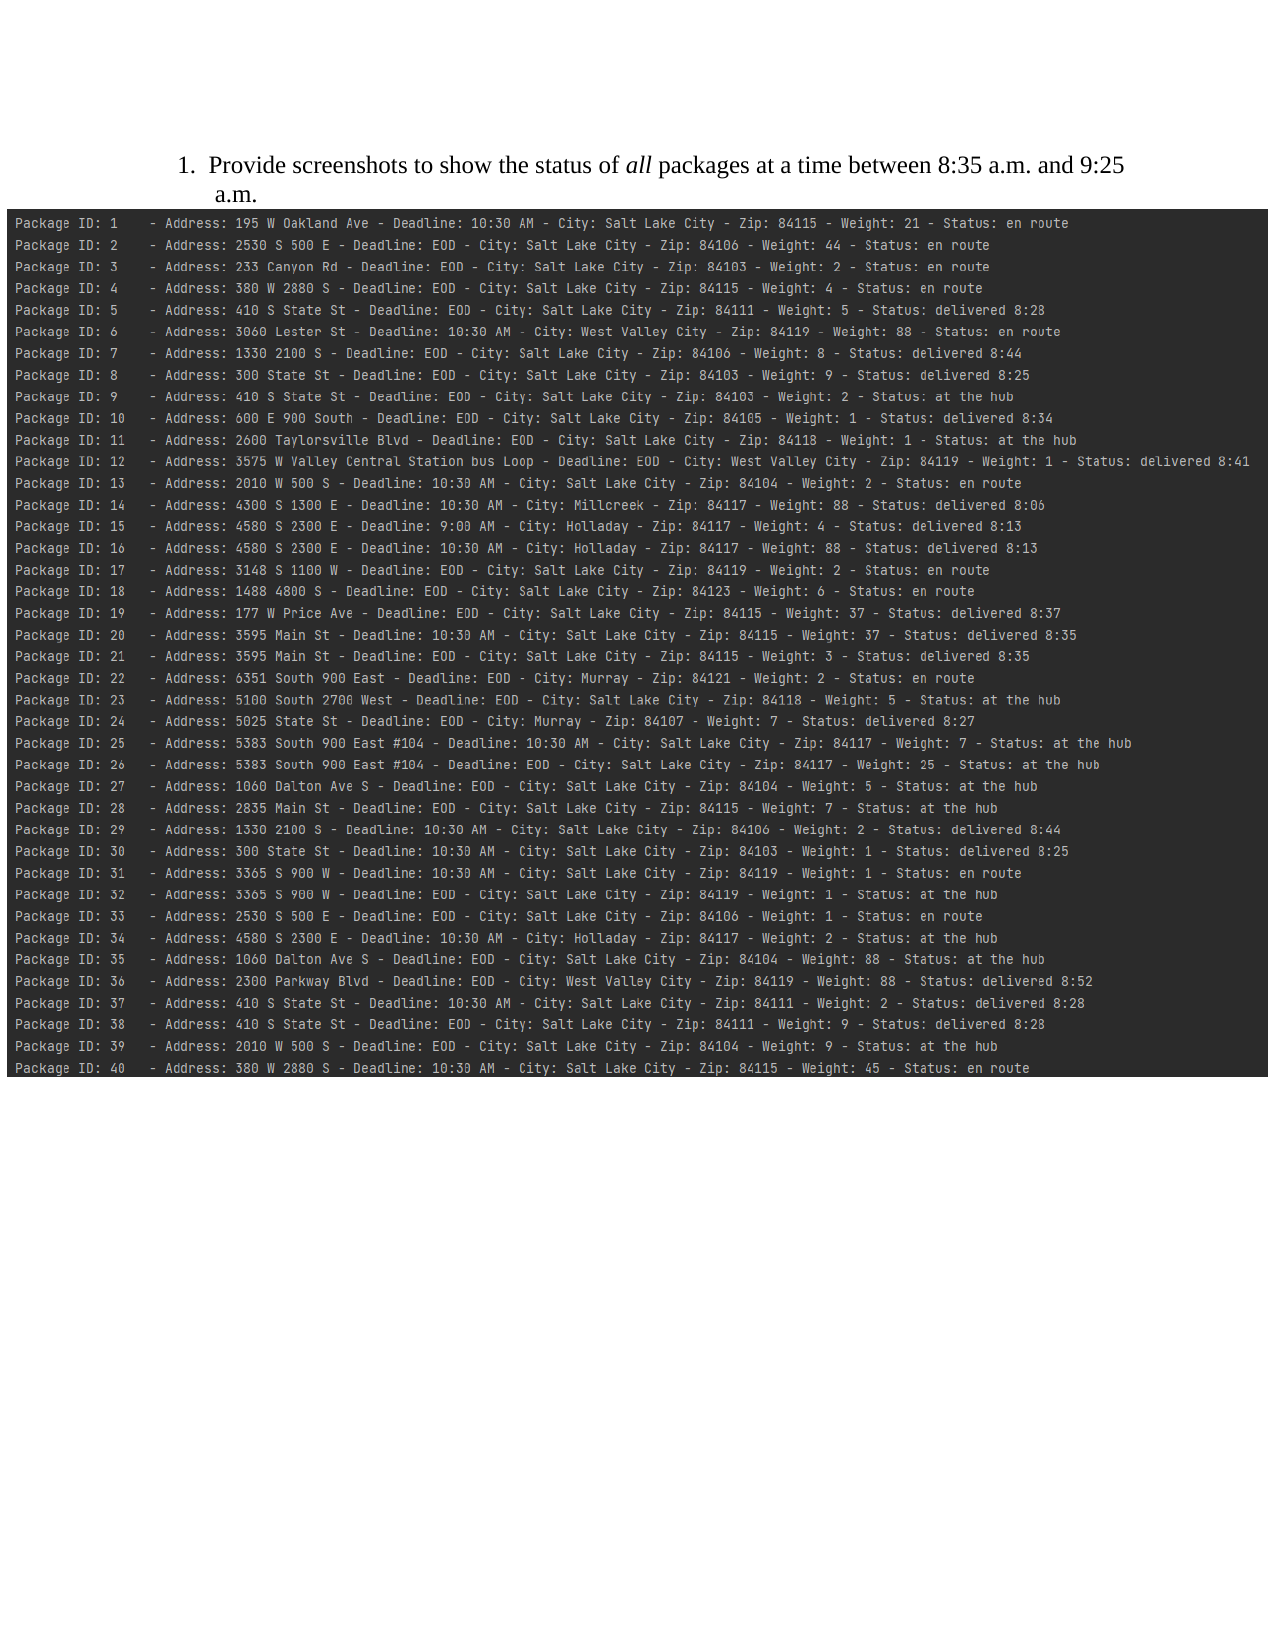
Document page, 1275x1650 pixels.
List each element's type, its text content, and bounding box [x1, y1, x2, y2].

picture [7, 209, 1268, 1077]
text 1. Provide screenshots to show the status of all packages at a time between 8:35 a.m. and 9:25 a.m. [177, 150, 1125, 207]
